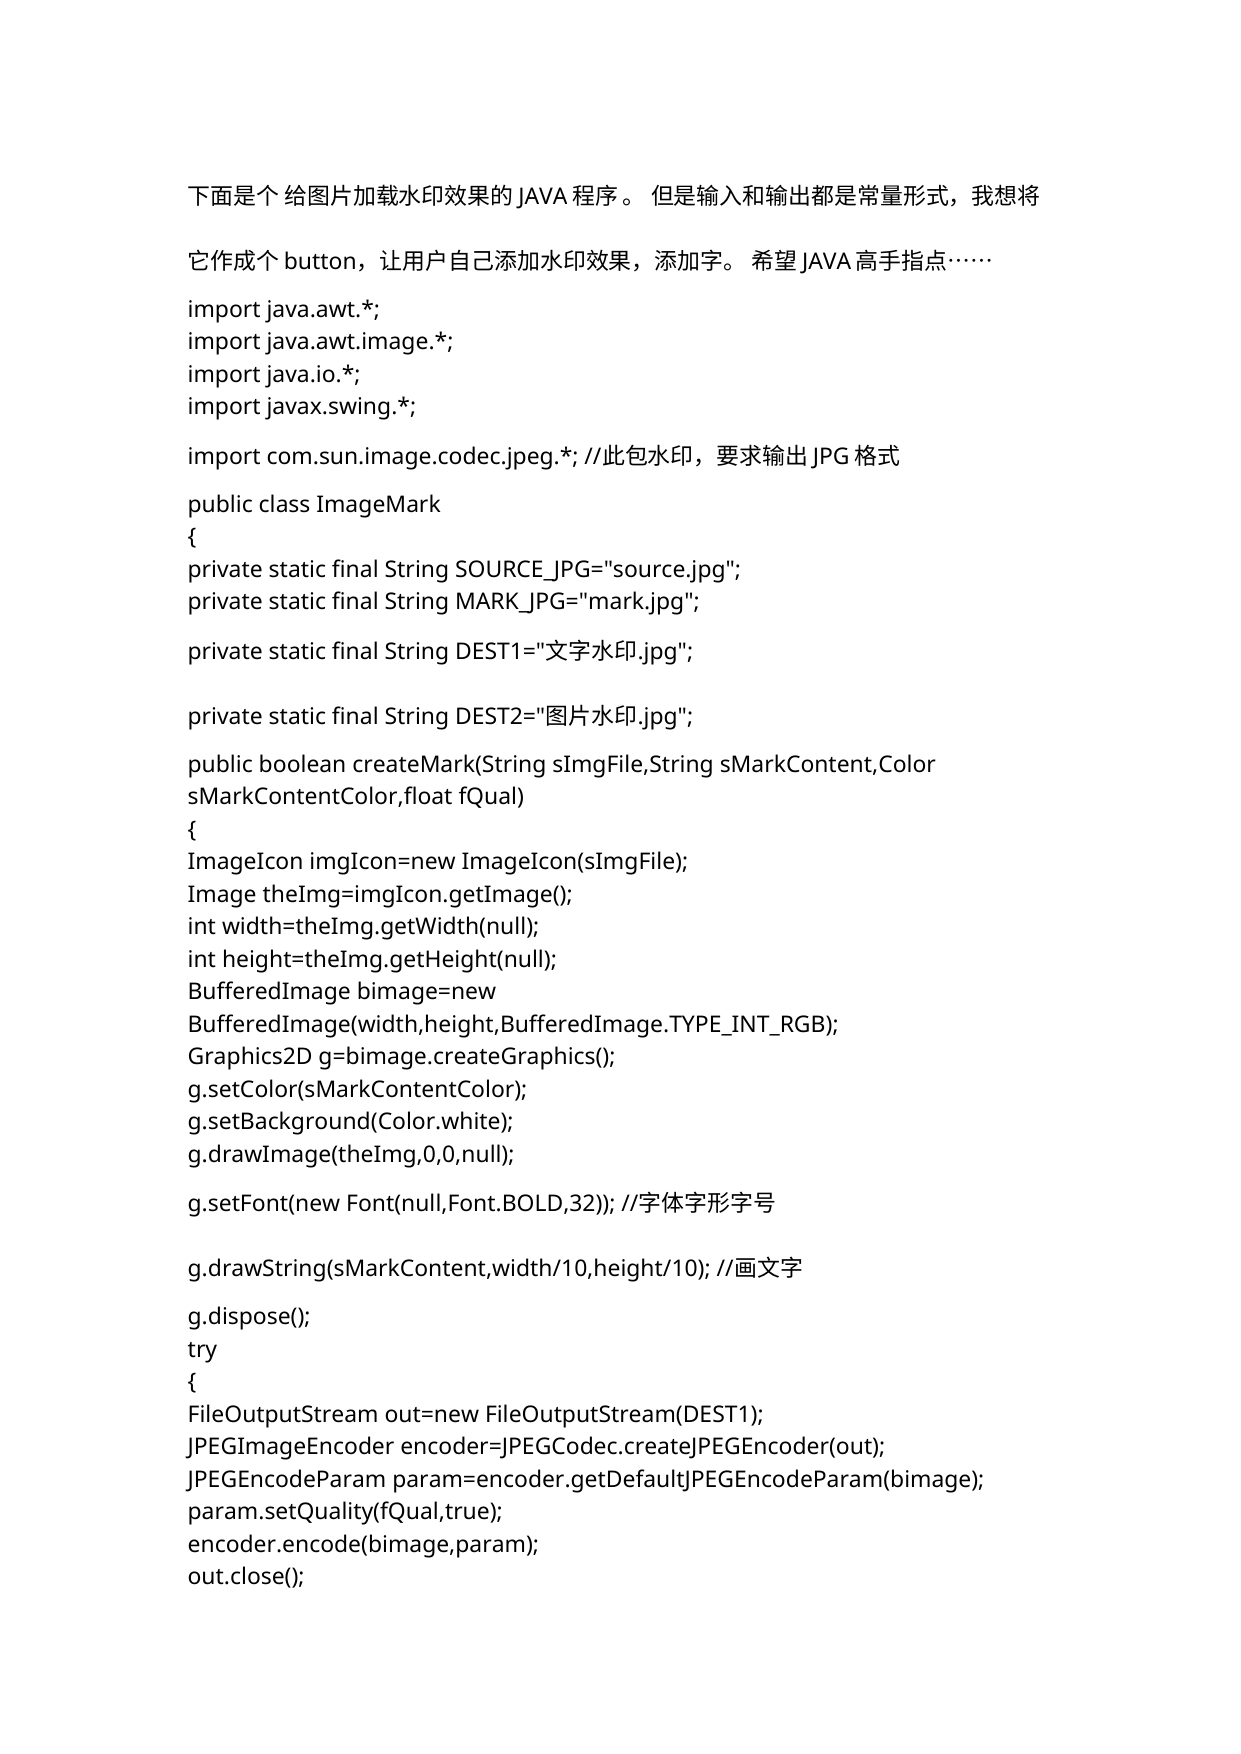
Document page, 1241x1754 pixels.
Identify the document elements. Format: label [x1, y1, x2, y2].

text [187, 162, 1053, 1592]
